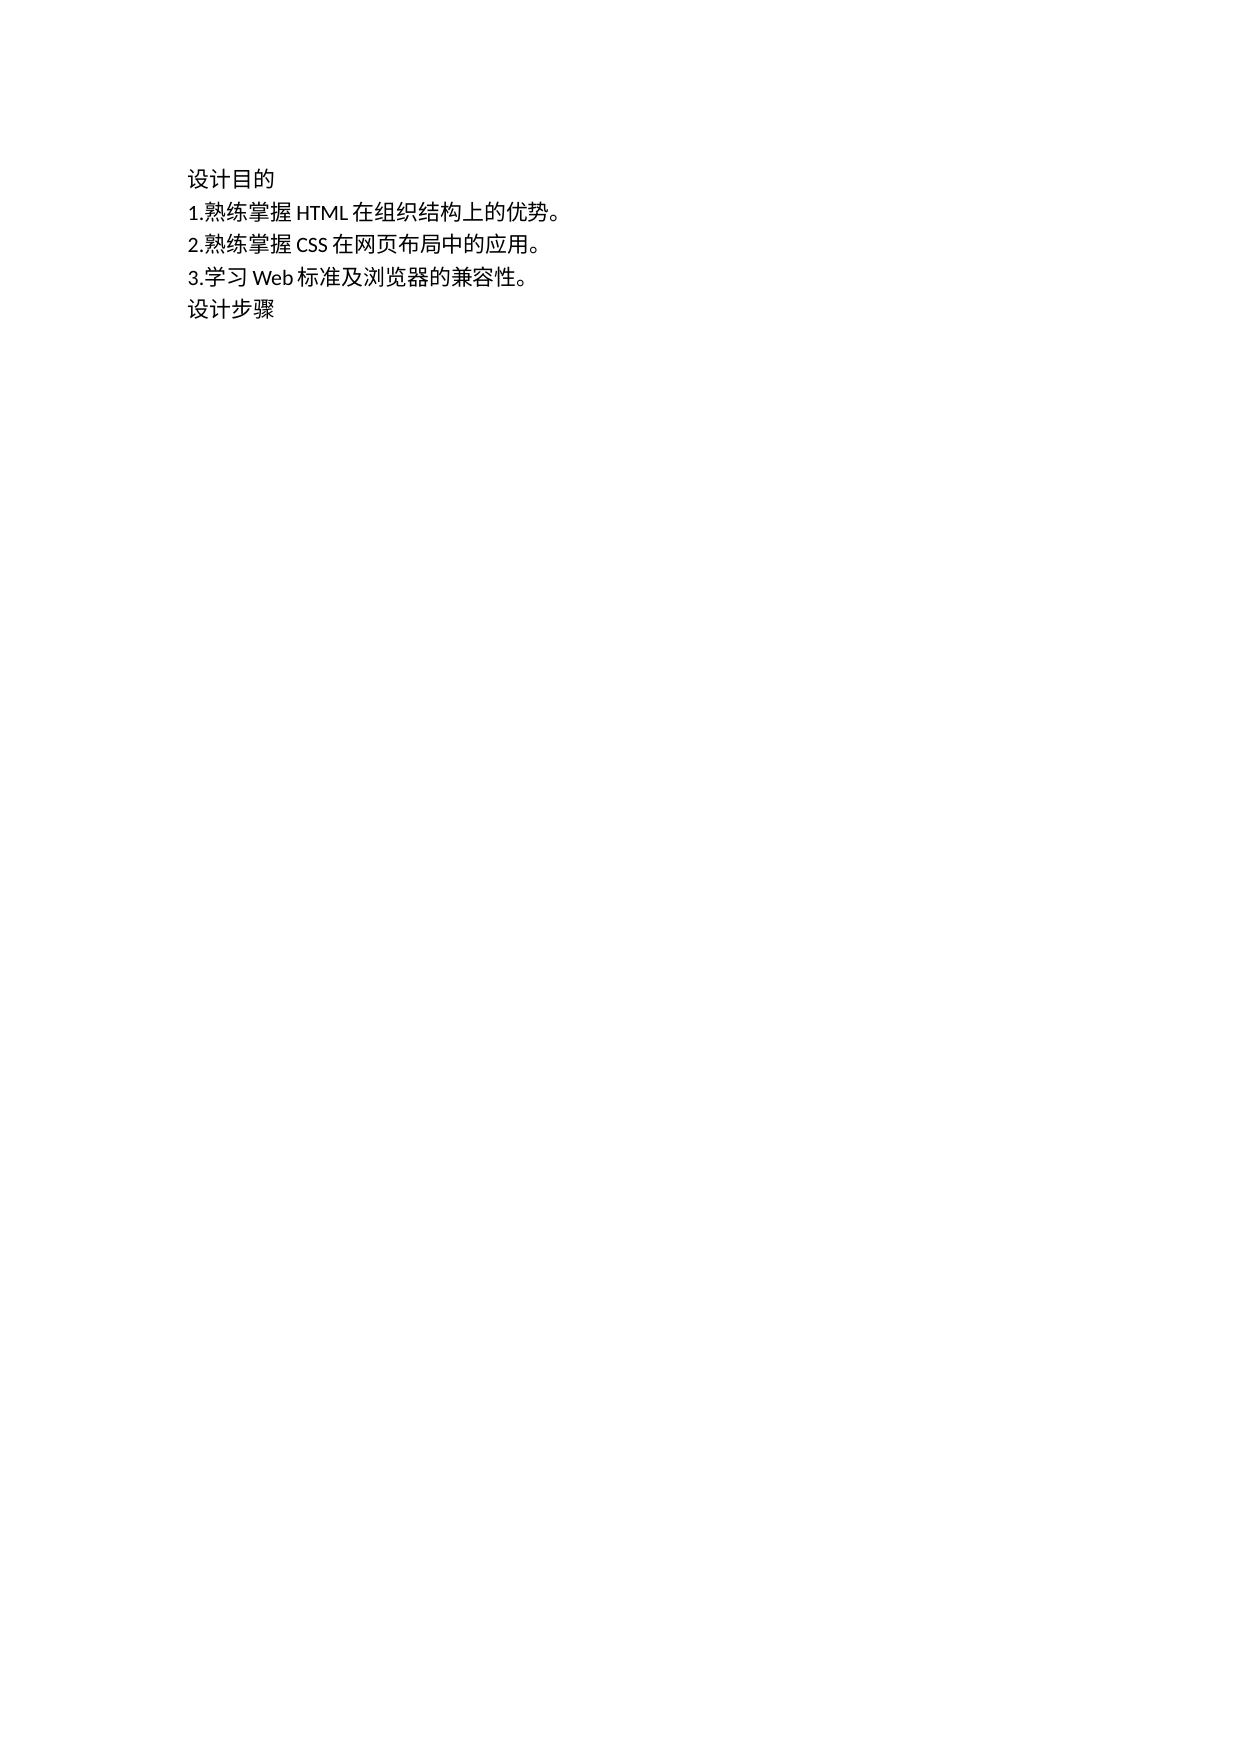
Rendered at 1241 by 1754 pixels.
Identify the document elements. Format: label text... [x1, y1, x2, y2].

text 设计目的 [187, 162, 1053, 194]
list 设计步骤 [187, 292, 1053, 324]
list 熟练掌握HTML在组织结构上的优势。 [187, 194, 1053, 227]
list 学习Web标准及浏览器的兼容性。 [187, 259, 1053, 292]
list 熟练掌握CSS在网页布局中的应用。 [187, 227, 1053, 259]
